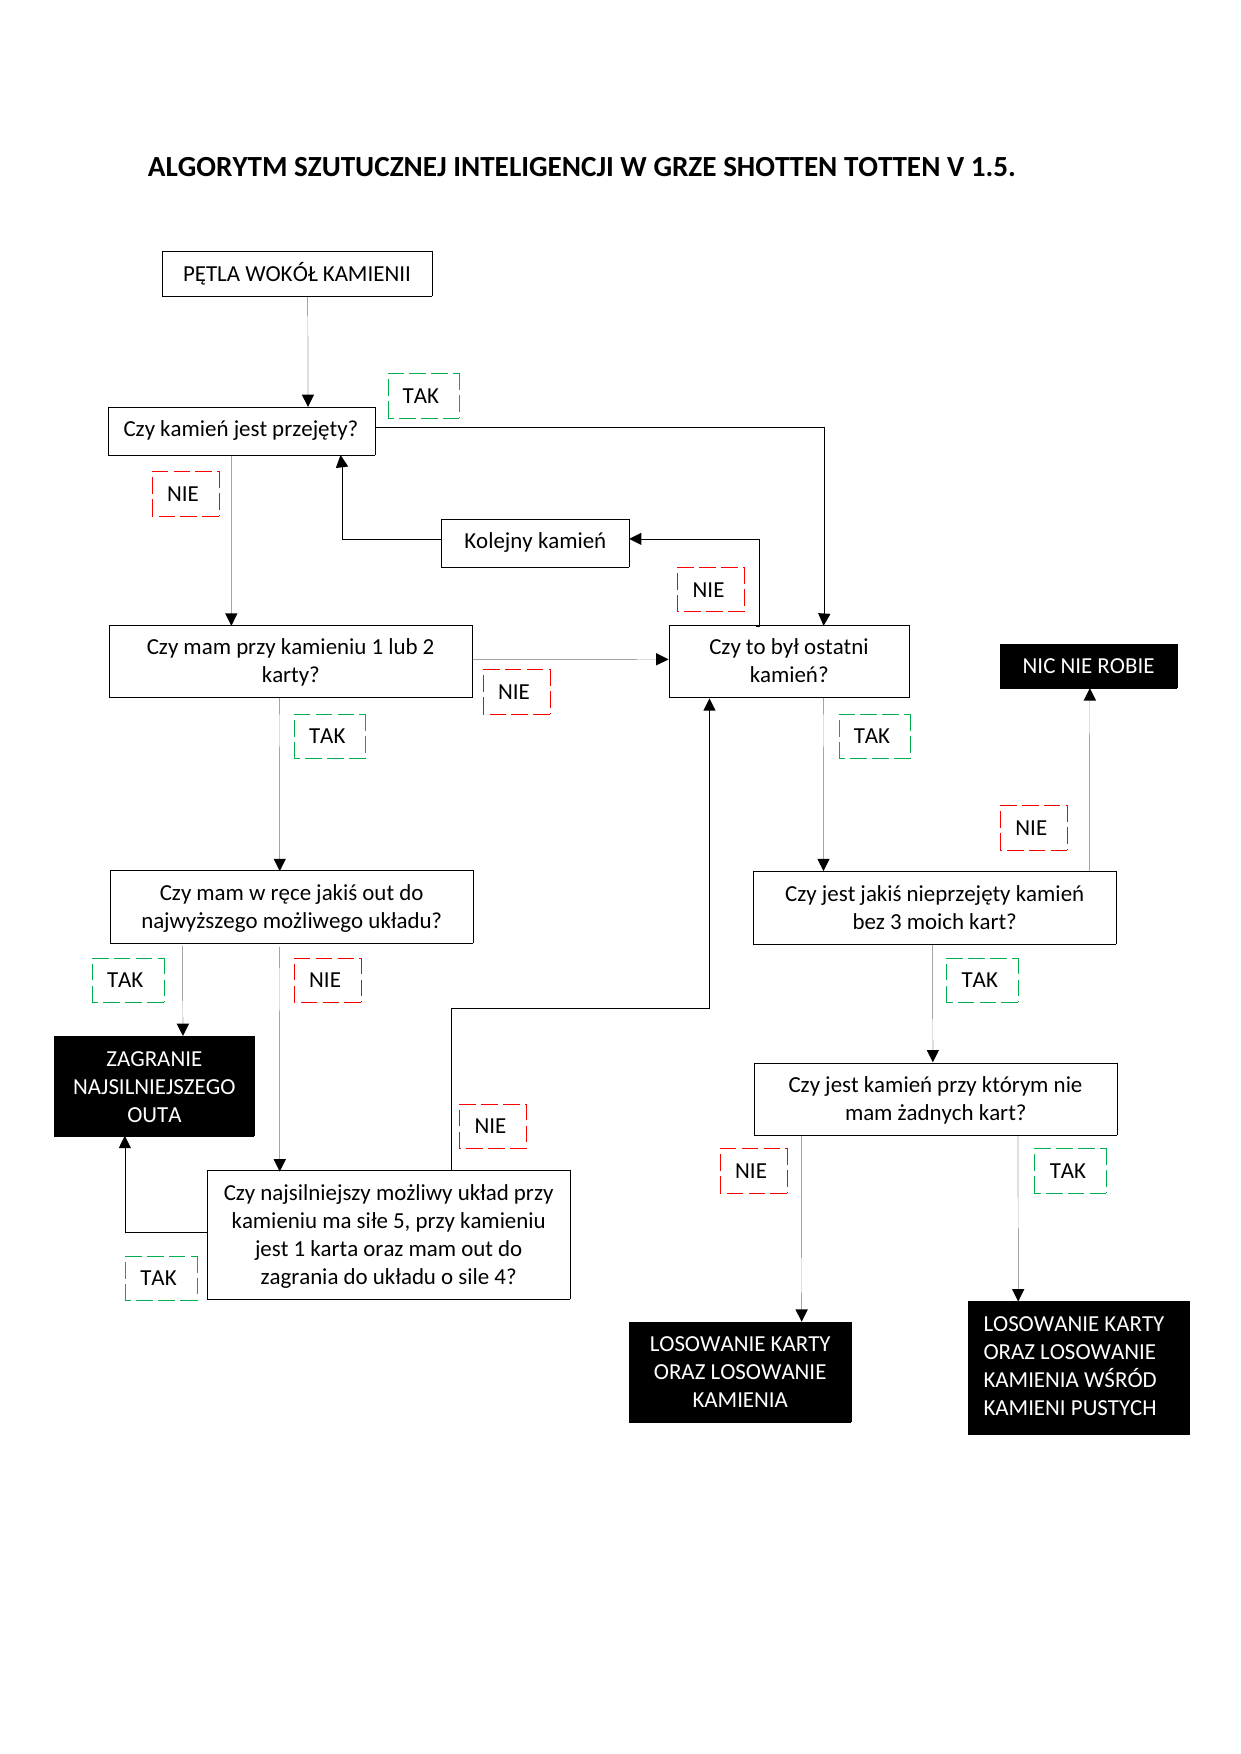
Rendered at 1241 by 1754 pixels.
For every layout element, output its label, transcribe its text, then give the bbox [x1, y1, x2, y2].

text ALGORYTM SZUTUCZNEJ INTELIGENCJI W GRZE SHOTTEN TOTTEN V 1.5. [148, 148, 1093, 183]
